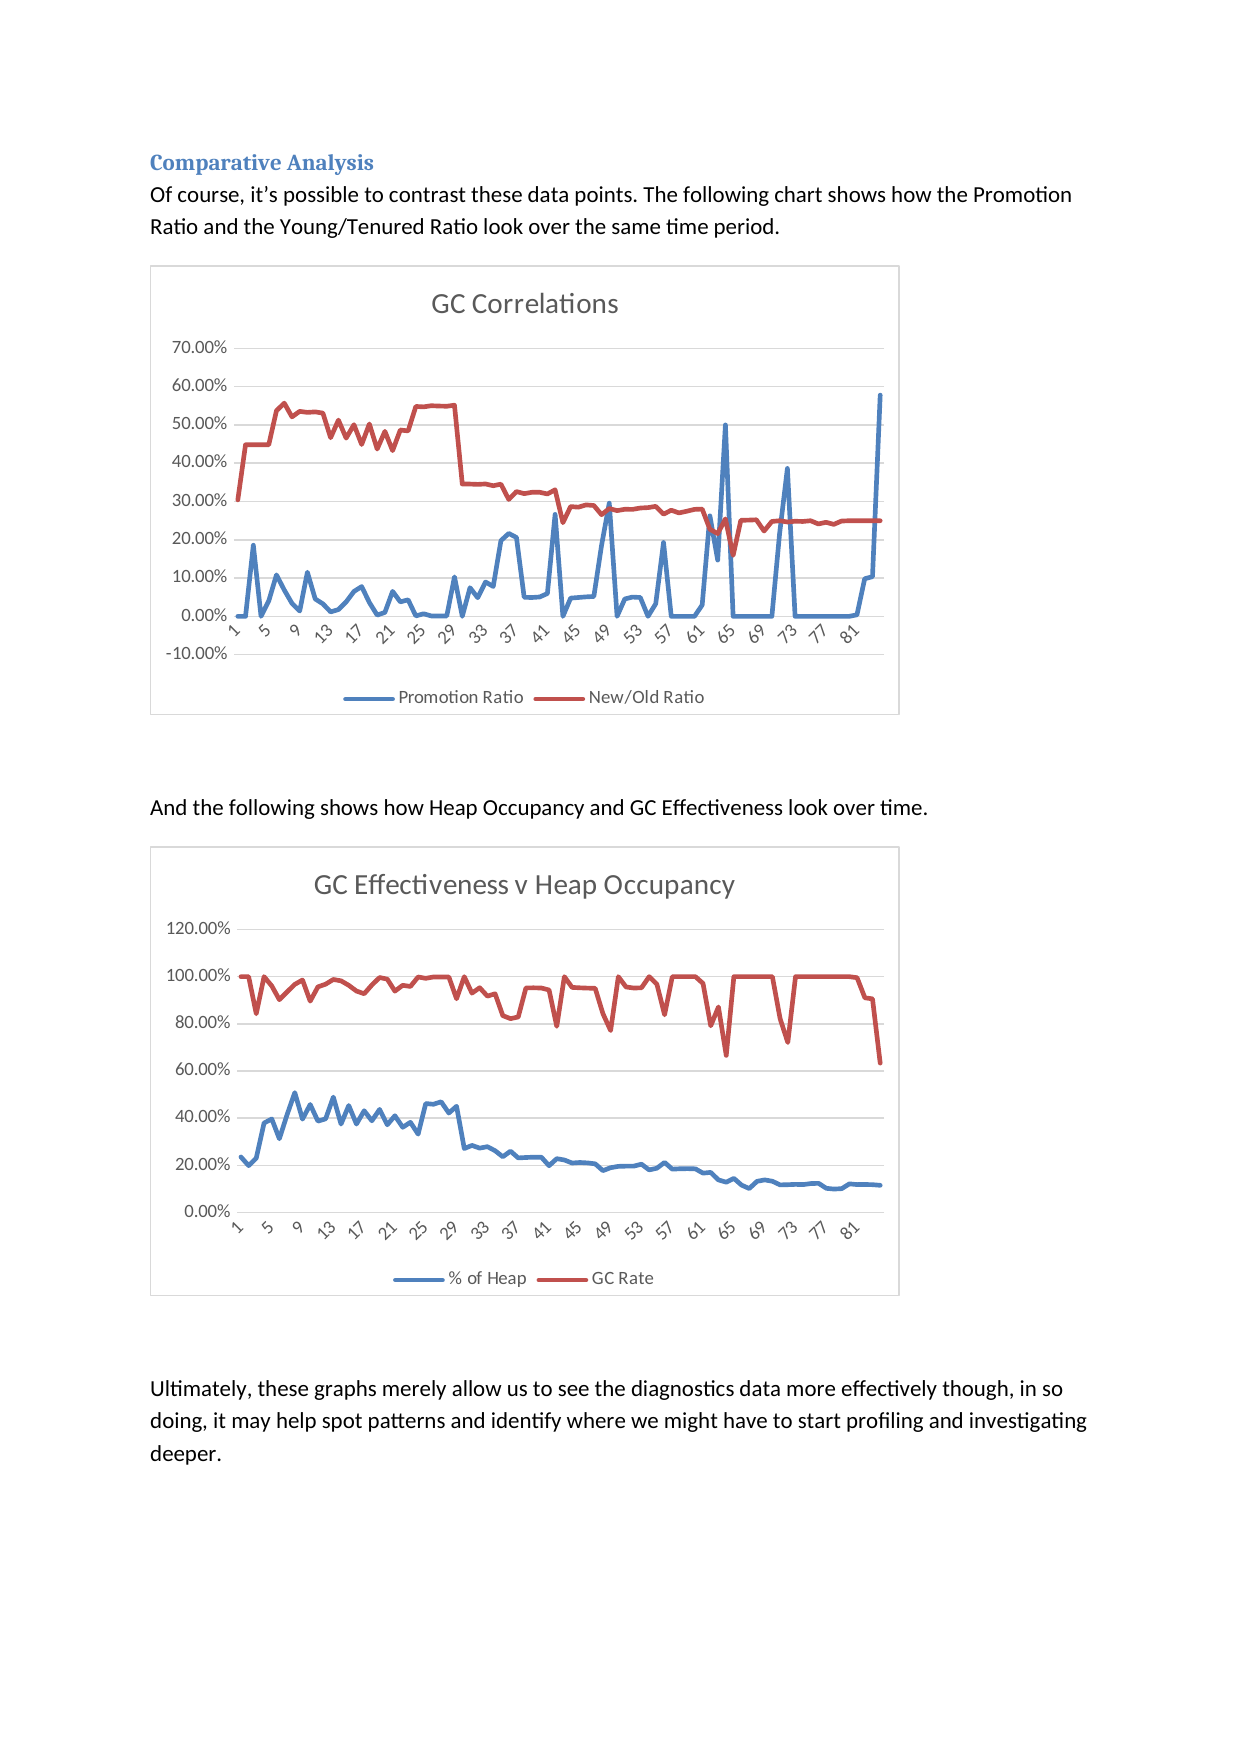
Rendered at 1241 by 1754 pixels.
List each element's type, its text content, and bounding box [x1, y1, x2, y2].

subtitle Comparative Analysis [150, 150, 1090, 176]
text And the following shows how Heap Occupancy and GC Effectiveness look over time. [150, 793, 1090, 821]
text Ultimately, these graphs merely allow us to see the diagnostics data more effectively though, in so doing, it may help spot patterns and identify where we might have to start profiling and investigating deeper. [150, 1374, 1090, 1467]
text Of course, it’s possible to contrast these data points. The following chart shows how the Promotion Ratio and the Young/Tenured Ratio look over the same time period. [150, 180, 1090, 240]
